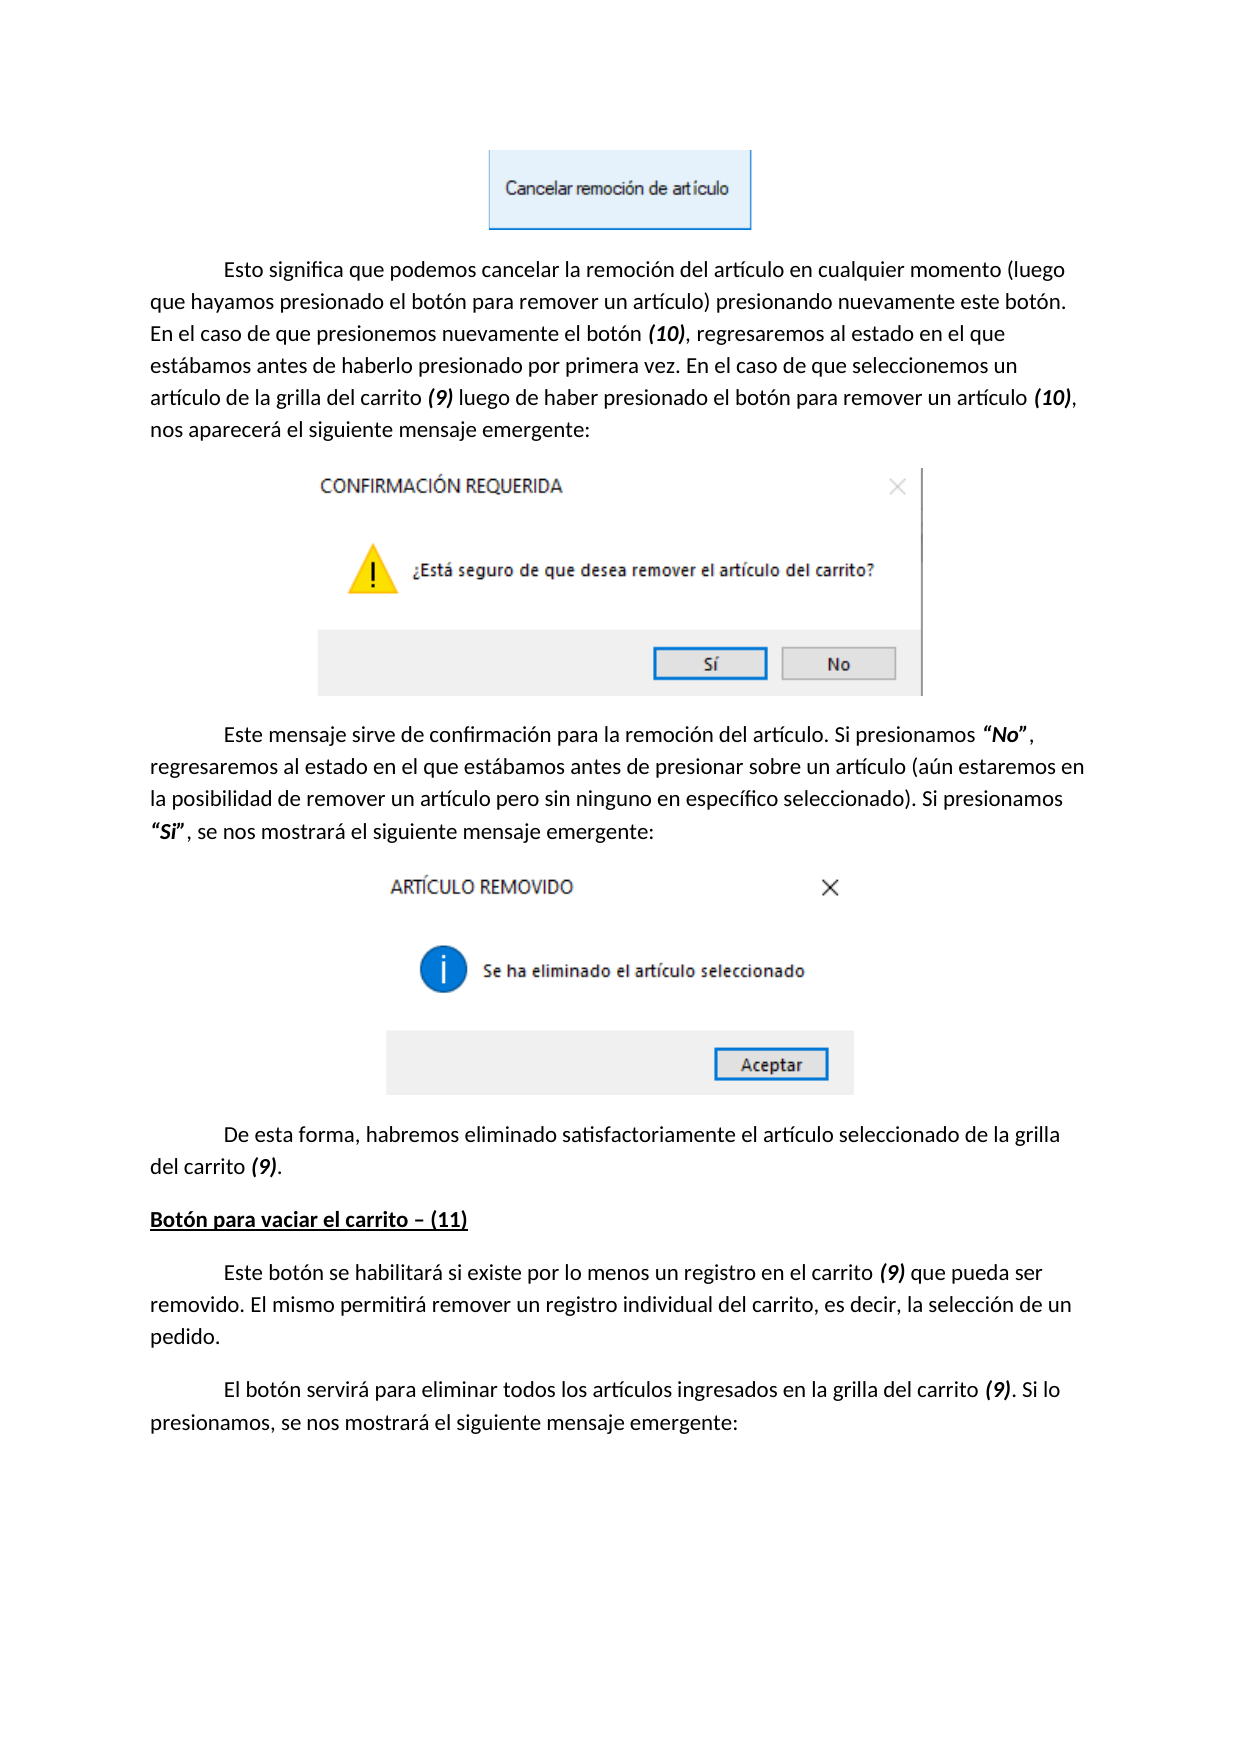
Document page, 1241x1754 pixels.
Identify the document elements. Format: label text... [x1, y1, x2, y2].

text Este mensaje sirve de confirmación para la remoción del artículo. Si presionamos “No”, regresaremos al estado en el que estábamos antes de presionar sobre un artículo (aún estaremos en la posibilidad de remover un artículo pero sin ninguno en específico seleccionado). Si presionamos “Si”, se nos mostrará el siguiente mensaje emergente: [150, 720, 1090, 845]
text El botón servirá para eliminar todos los artículos ingresados en la grilla del carrito (9). Si lo presionamos, se nos mostrará el siguiente mensaje emergente: [150, 1376, 1090, 1436]
picture [317, 468, 923, 696]
picture [386, 869, 854, 1095]
text Este botón se habilitará si existe por lo menos un registro en el carrito (9) que pueda ser removido. El mismo permitirá remover un registro individual del carrito, es decir, la selección de un pedido. [150, 1258, 1090, 1351]
picture [488, 150, 752, 230]
text De esta forma, habremos eliminado satisfactoriamente el artículo seleccionado de la grilla del carrito (9). [150, 1120, 1090, 1180]
text Botón para vaciar el carrito – (11) [150, 1205, 1090, 1233]
text Esto significa que podemos cancelar la remoción del artículo en cualquier momento (luego que hayamos presionado el botón para remover un artículo) presionando nuevamente este botón. En el caso de que presionemos nuevamente el botón (10), regresaremos al estado en el que estábamos antes de haberlo presionado por primera vez. En el caso de que seleccionemos un artículo de la grilla del carrito (9) luego de haber presionado el botón para remover un artículo (10), nos aparecerá el siguiente mensaje emergente: [150, 255, 1090, 444]
